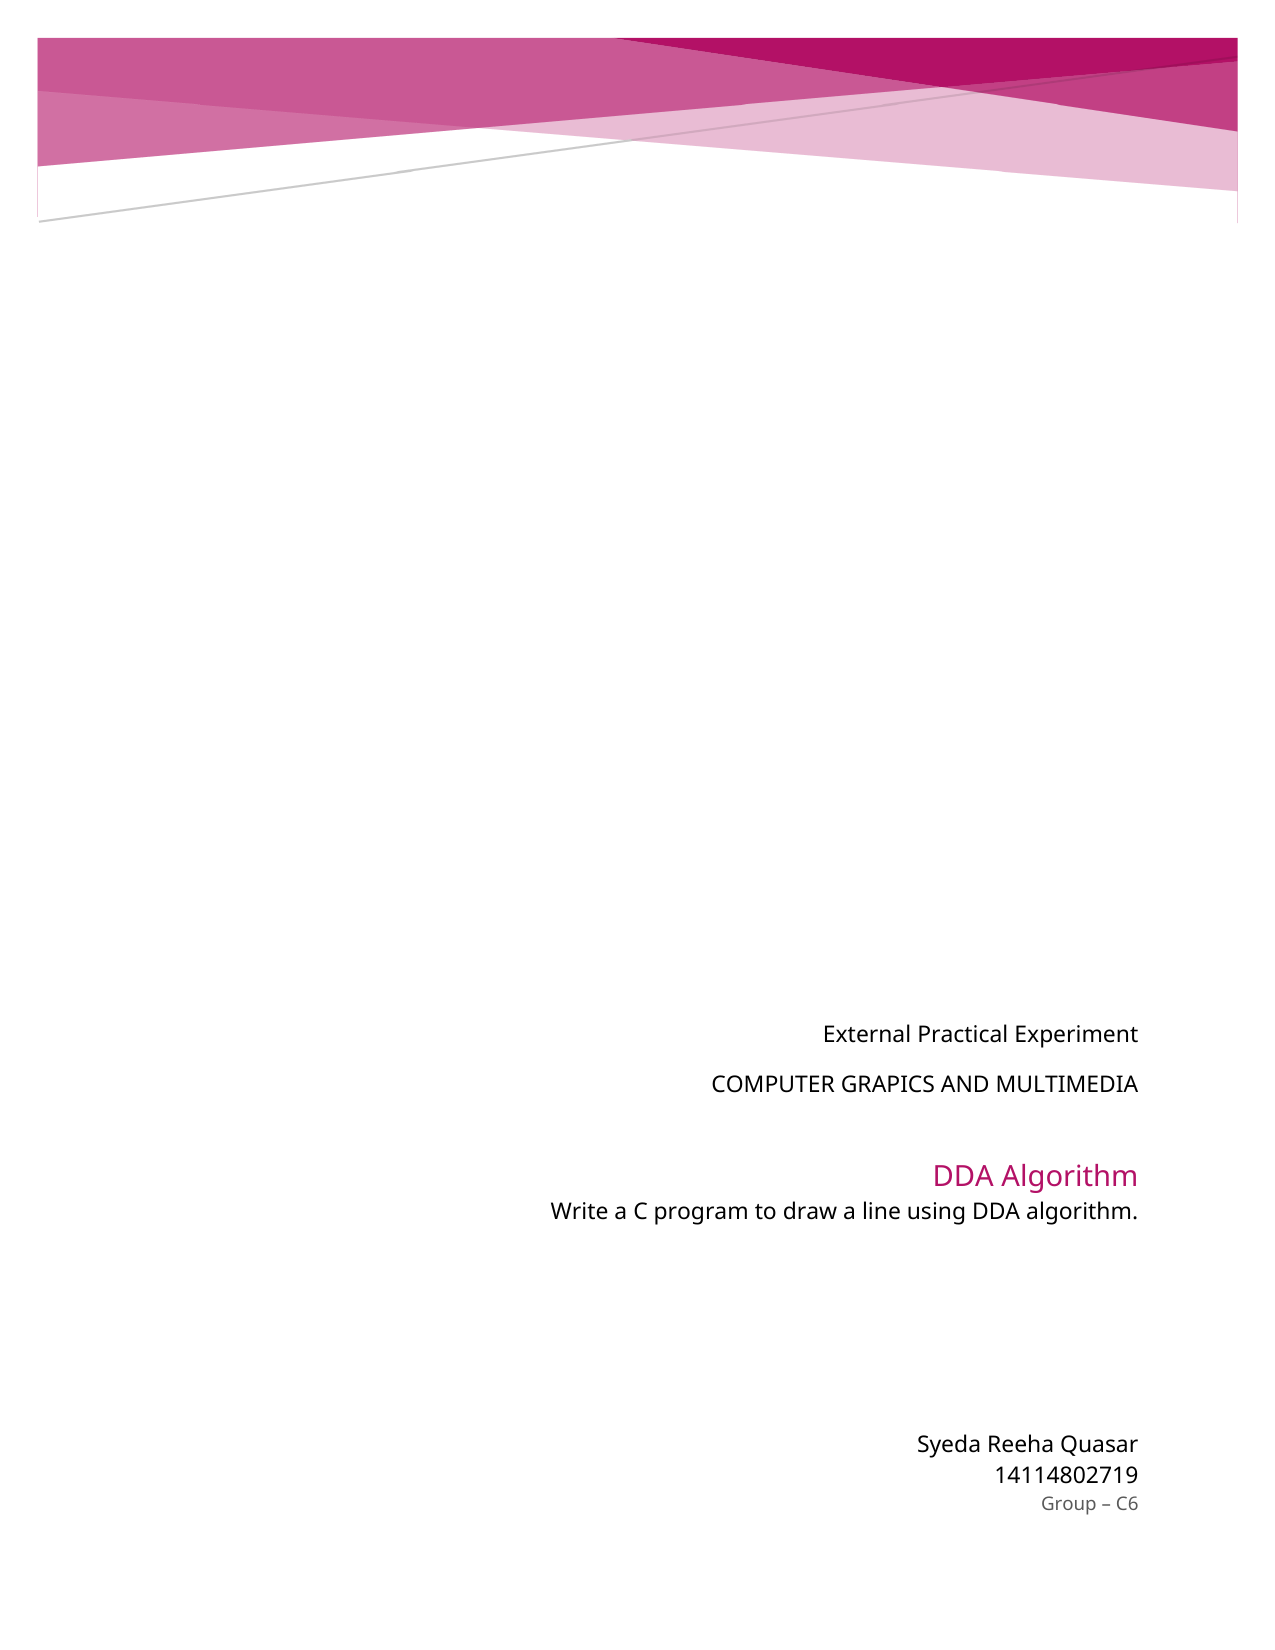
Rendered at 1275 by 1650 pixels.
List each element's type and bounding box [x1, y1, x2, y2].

picture [37, 37, 1238, 238]
